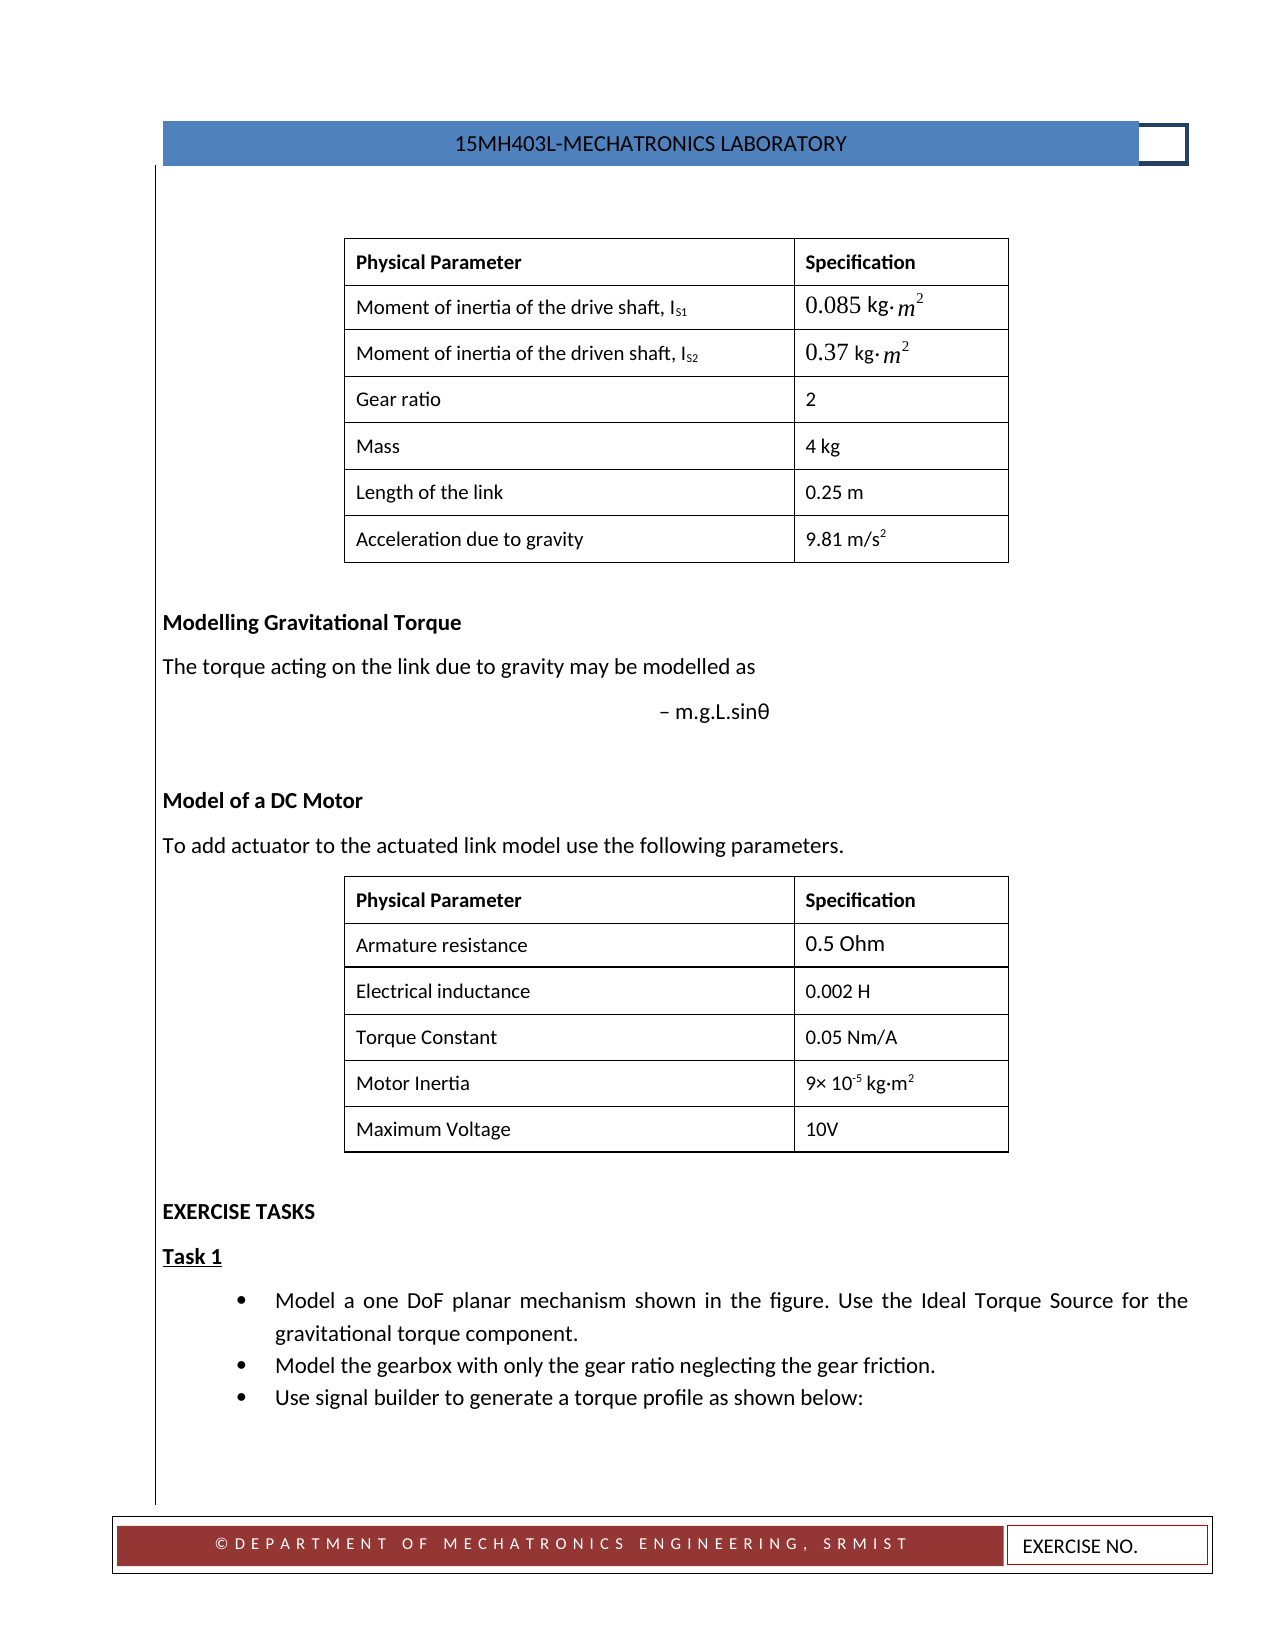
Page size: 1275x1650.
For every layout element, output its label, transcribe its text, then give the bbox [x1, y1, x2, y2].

table_cell 0.002 H [795, 968, 1008, 1014]
table_cell Motor Inertia [345, 1061, 794, 1106]
table_header Specification [795, 239, 1008, 285]
table_cell 10V [795, 1107, 1008, 1151]
table_cell kg [795, 330, 1008, 376]
table_cell Moment of inertia of the drive shaft, IS1 [345, 286, 794, 328]
text Modelling Gravitational Torque [162, 608, 1191, 636]
table_cell kg [795, 286, 1008, 328]
table_header Physical Parameter [345, 239, 794, 285]
text Task 1 [162, 1242, 1191, 1270]
table_cell 0.25 m [795, 470, 1008, 515]
text EXERCISE TASKS [162, 1197, 1191, 1225]
table_cell Torque Constant [345, 1015, 794, 1060]
list Use signal builder to generate a torque profile as shown below: [237, 1383, 1191, 1411]
table_cell 2 [795, 377, 1008, 422]
text The torque acting on the link due to gravity may be modelled as [162, 652, 1191, 680]
text To add actuator to the actuated link model use the following parameters. [162, 831, 1191, 859]
list Model a one DoF planar mechanism shown in the figure. Use the Ideal Torque Source for the gravitational torque component. [237, 1286, 1191, 1347]
table_cell Acceleration due to gravity [345, 516, 794, 562]
table_cell Electrical inductance [345, 968, 794, 1014]
list – m.g.L.sinθ [237, 697, 1191, 725]
table_cell 4 kg [795, 423, 1008, 469]
table_cell Gear ratio [345, 377, 794, 422]
table_header Physical Parameter [345, 877, 794, 923]
table_cell Length of the link [345, 470, 794, 515]
table_cell 9.81 m/s2 [795, 516, 1008, 562]
table_cell 0.05 Nm/A [795, 1015, 1008, 1060]
table_cell 9× 10-5 kg·m2 [795, 1061, 1008, 1106]
table_cell 0.5 Ohm [795, 924, 1008, 966]
text Model of a DC Motor [162, 786, 1191, 814]
table_header Specification [795, 877, 1008, 923]
table_cell Maximum Voltage [345, 1107, 794, 1151]
table_cell Mass [345, 423, 794, 469]
table_cell Armature resistance [345, 924, 794, 966]
table_cell Moment of inertia of the driven shaft, IS2 [345, 330, 794, 376]
list Model the gearbox with only the gear ratio neglecting the gear friction. [237, 1351, 1191, 1379]
